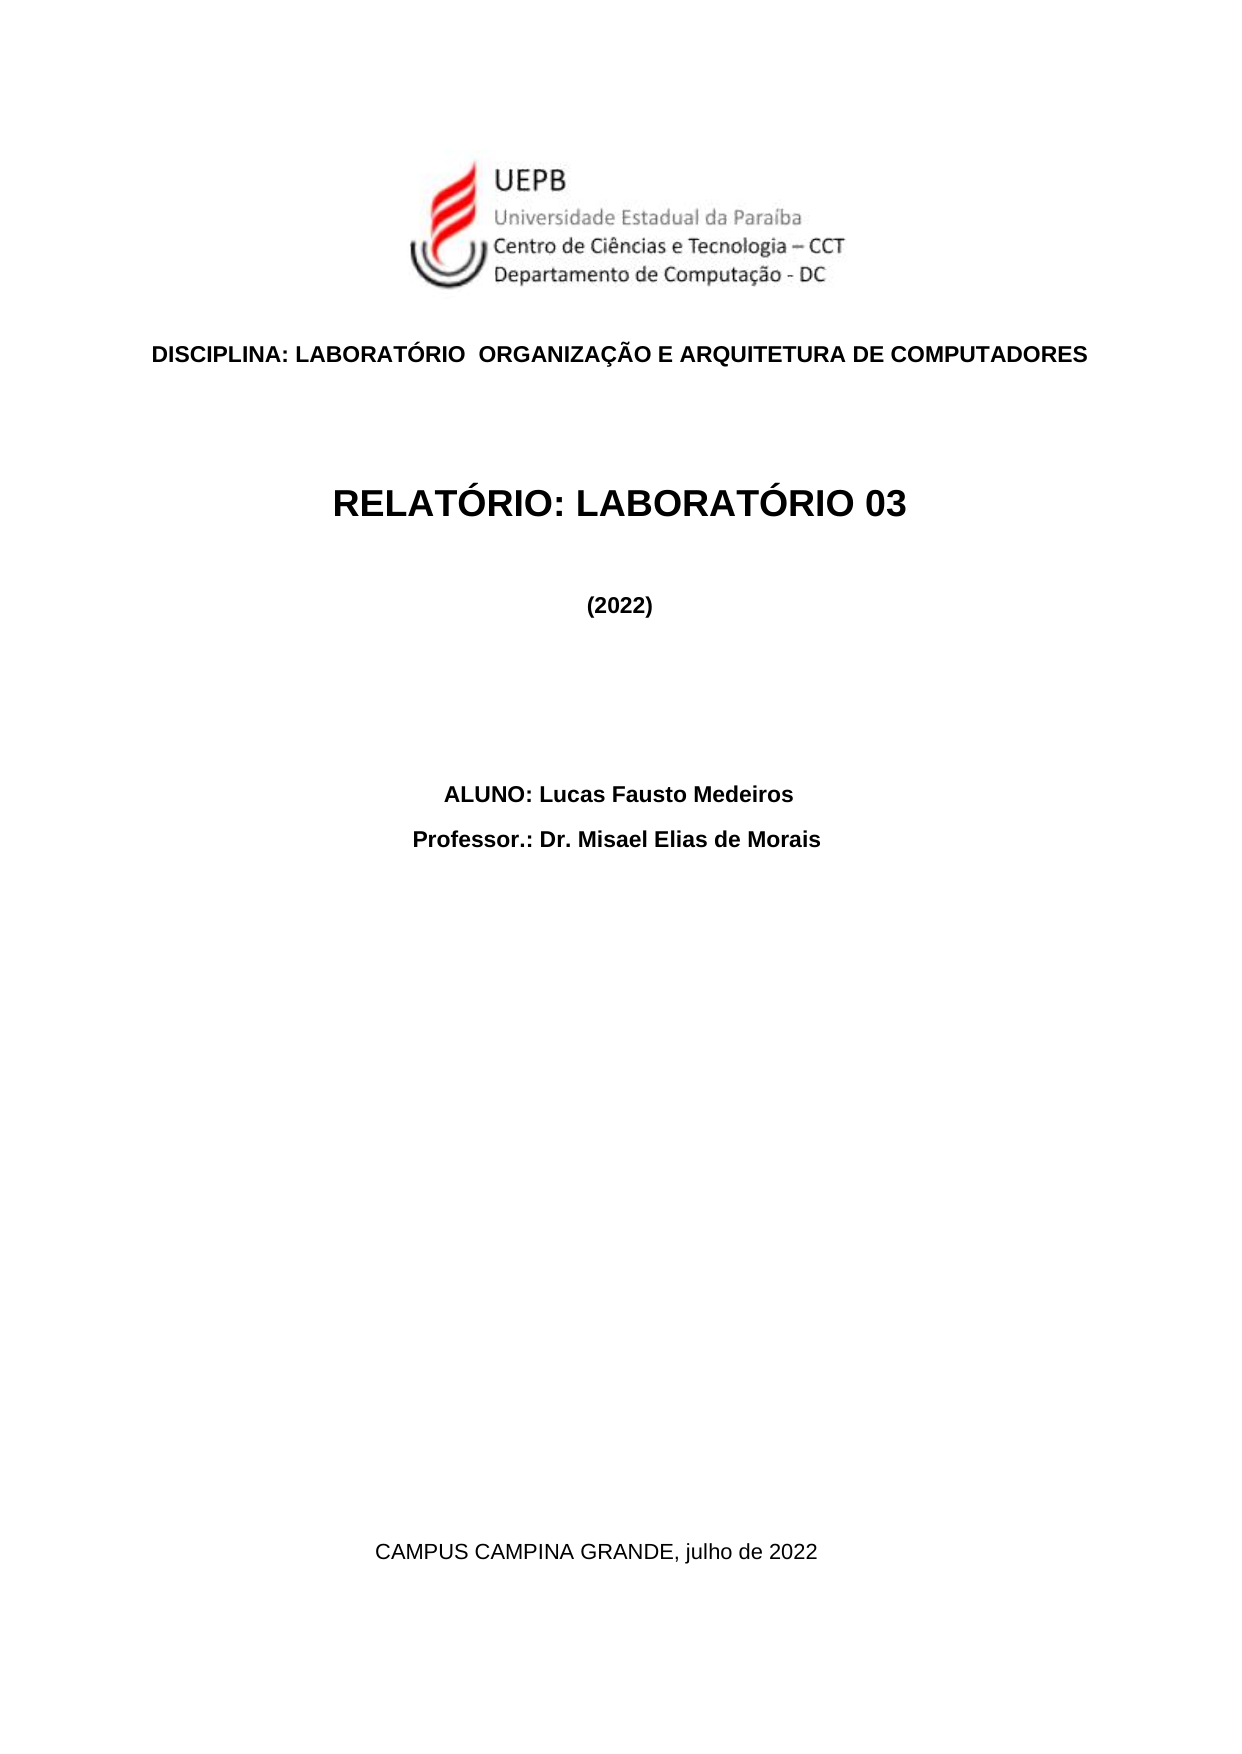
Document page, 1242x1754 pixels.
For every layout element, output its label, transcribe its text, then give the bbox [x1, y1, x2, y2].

text RELATÓRIO: LABORATÓRIO 03 [150, 481, 1089, 524]
text (2022) [150, 592, 1089, 619]
text Professor.: Dr. Misael Elias de Morais [150, 826, 1083, 852]
picture [395, 150, 864, 299]
text DISCIPLINA: LABORATÓRIO ORGANIZAÇÃO E ARQUITETURA DE COMPUTADORES [150, 341, 1089, 367]
text ALUNO: Lucas Fausto Medeiros [150, 781, 1087, 807]
text CAMPUS CAMPINA GRANDE, julho de 2022 [300, 1539, 1092, 1564]
